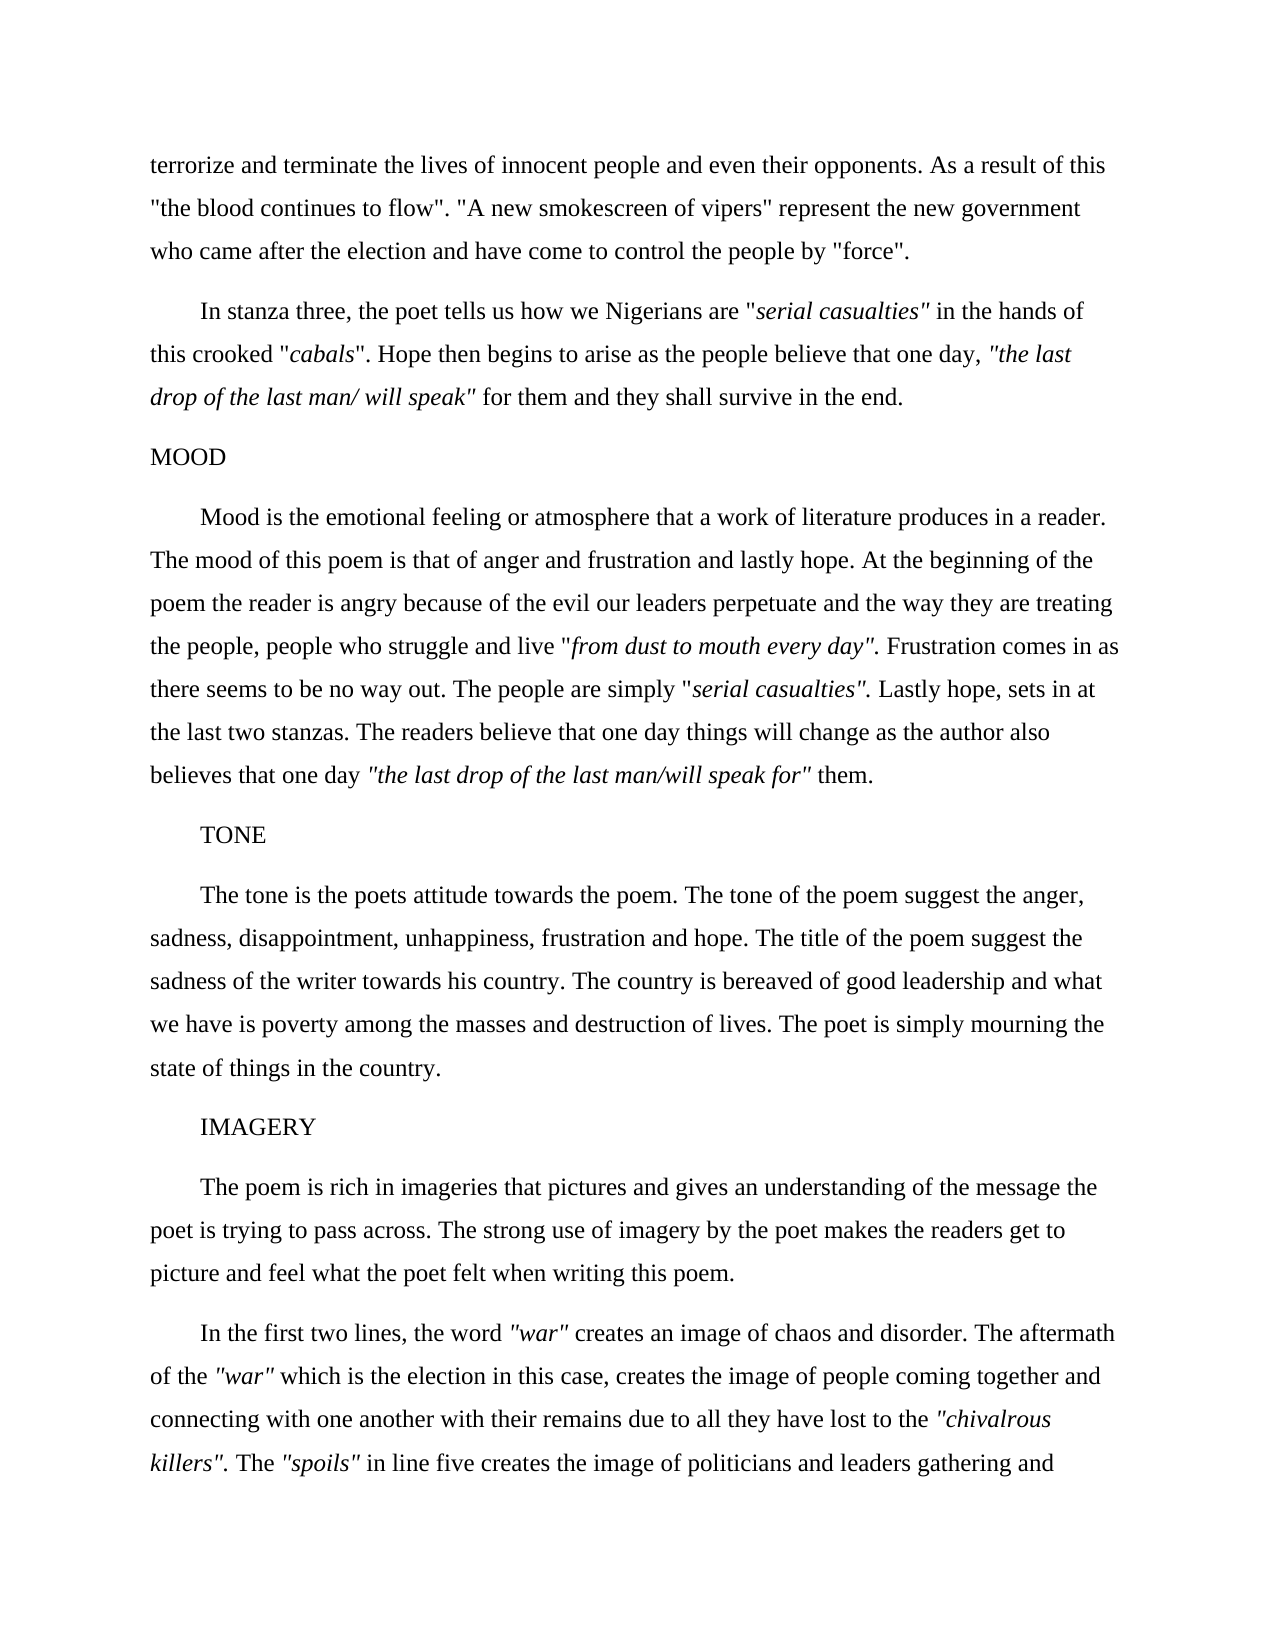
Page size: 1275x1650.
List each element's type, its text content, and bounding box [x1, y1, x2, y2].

text TONE [150, 820, 1125, 849]
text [150, 150, 1125, 265]
text In stanza three, the poet tells us how we Nigerians are "serial casualties" in the hands of this crooked "cabals". Hope then begins to arise as the people believe that one day, "the last drop of the last man/ will speak" for them and they shall survive in the end. [150, 296, 1125, 411]
text MOOD [150, 442, 1125, 471]
text Mood is the emotional feeling or atmosphere that a work of literature produces in a reader. The mood of this poem is that of anger and frustration and lastly hope. At the beginning of the poem the reader is angry because of the evil our leaders perpetuate and the way they are treating the people, people who struggle and live "from dust to mouth every day". Frustration comes in as there seems to be no way out. The people are simply "serial casualties". Lastly hope, sets in at the last two stanzas. The readers believe that one day things will change as the author also believes that one day "the last drop of the last man/will speak for" them. [150, 502, 1125, 789]
text IMAGERY [150, 1112, 1125, 1141]
text The poem is rich in imageries that pictures and gives an understanding of the message the poet is trying to pass across. The strong use of imagery by the poet makes the readers get to picture and feel what the poet felt when writing this poem. [150, 1172, 1125, 1287]
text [150, 1318, 1125, 1476]
text The tone is the poets attitude towards the poem. The tone of the poem suggest the anger, sadness, disappointment, unhappiness, frustration and hope. The title of the poem suggest the sadness of the writer towards his country. The country is bereaved of good leadership and what we have is poverty among the masses and destruction of lives. The poet is simply mourning the state of things in the country. [150, 880, 1125, 1081]
